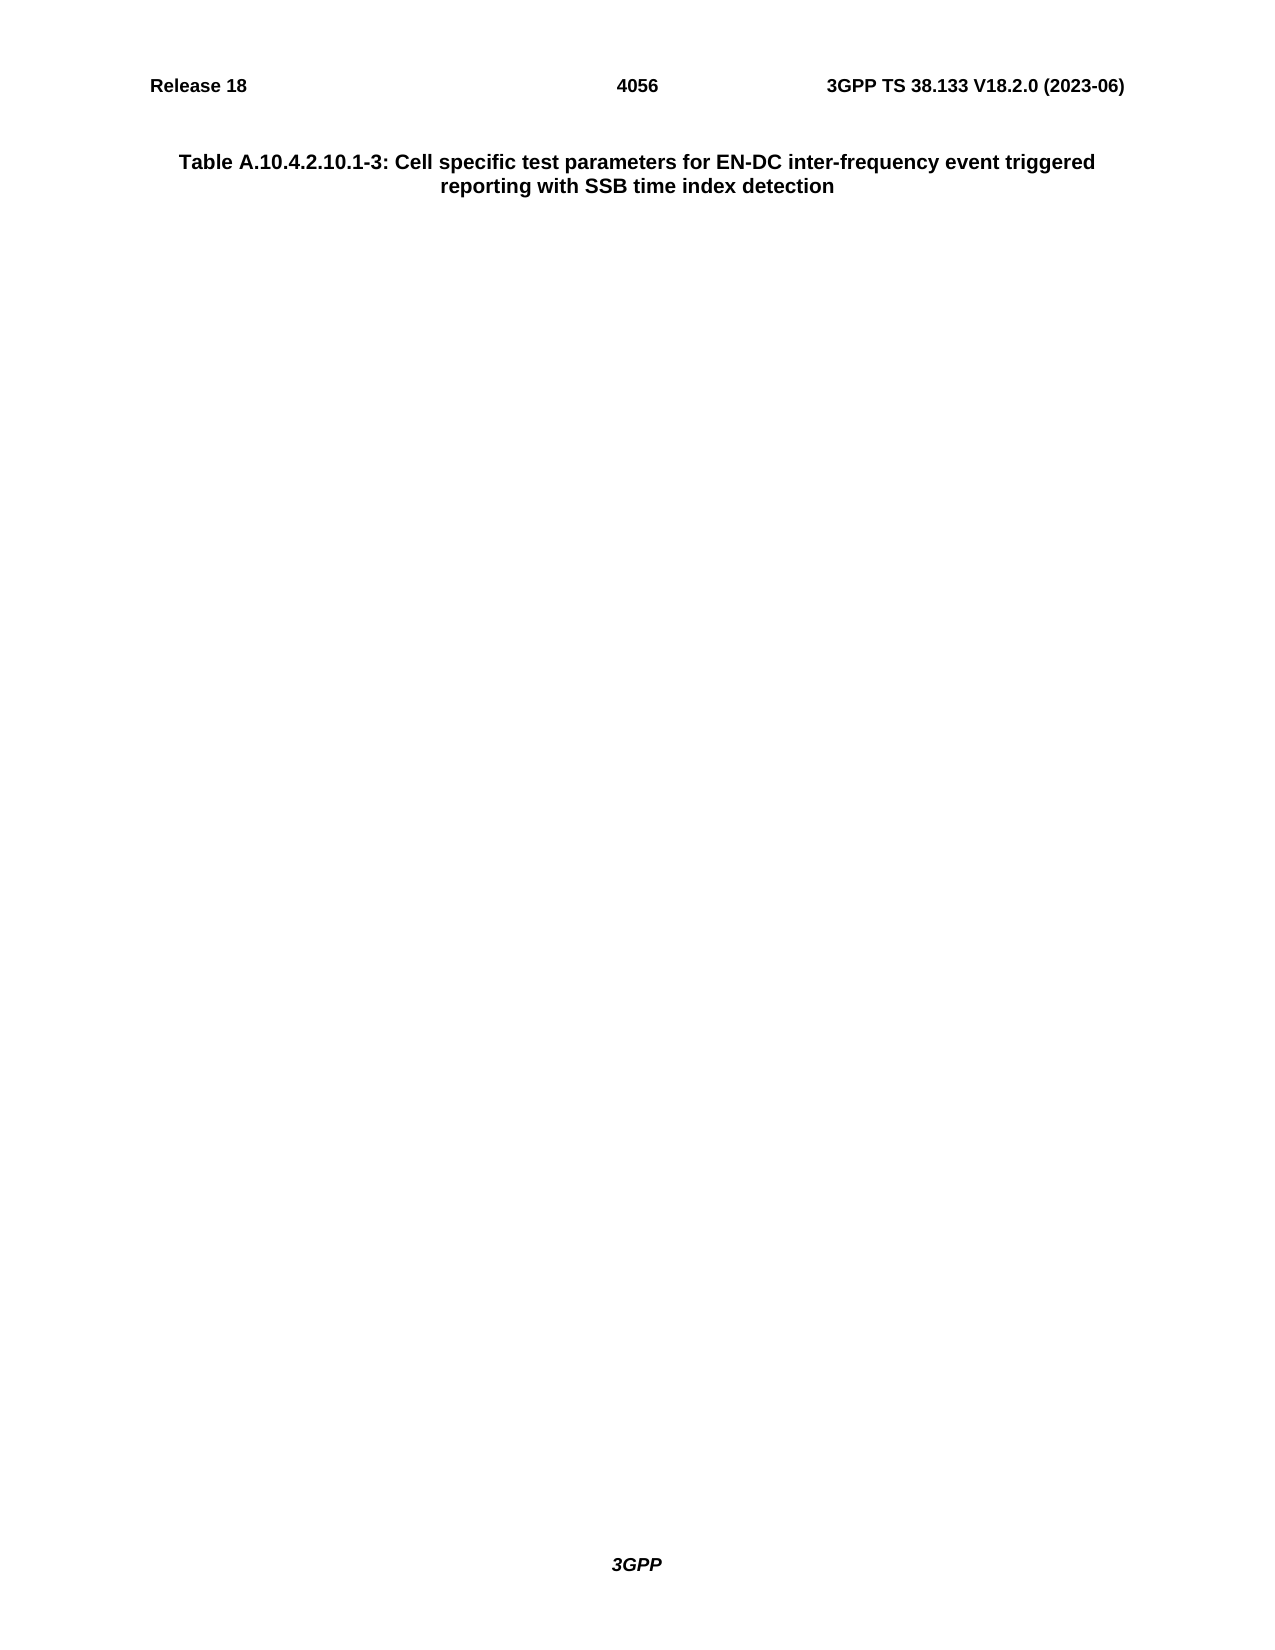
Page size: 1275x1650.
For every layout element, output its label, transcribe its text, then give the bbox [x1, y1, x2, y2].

text Table A.10.4.2.10.1-3: Cell specific test parameters for EN-DC inter-frequency event triggered reporting with SSB time index detection [150, 150, 1125, 198]
